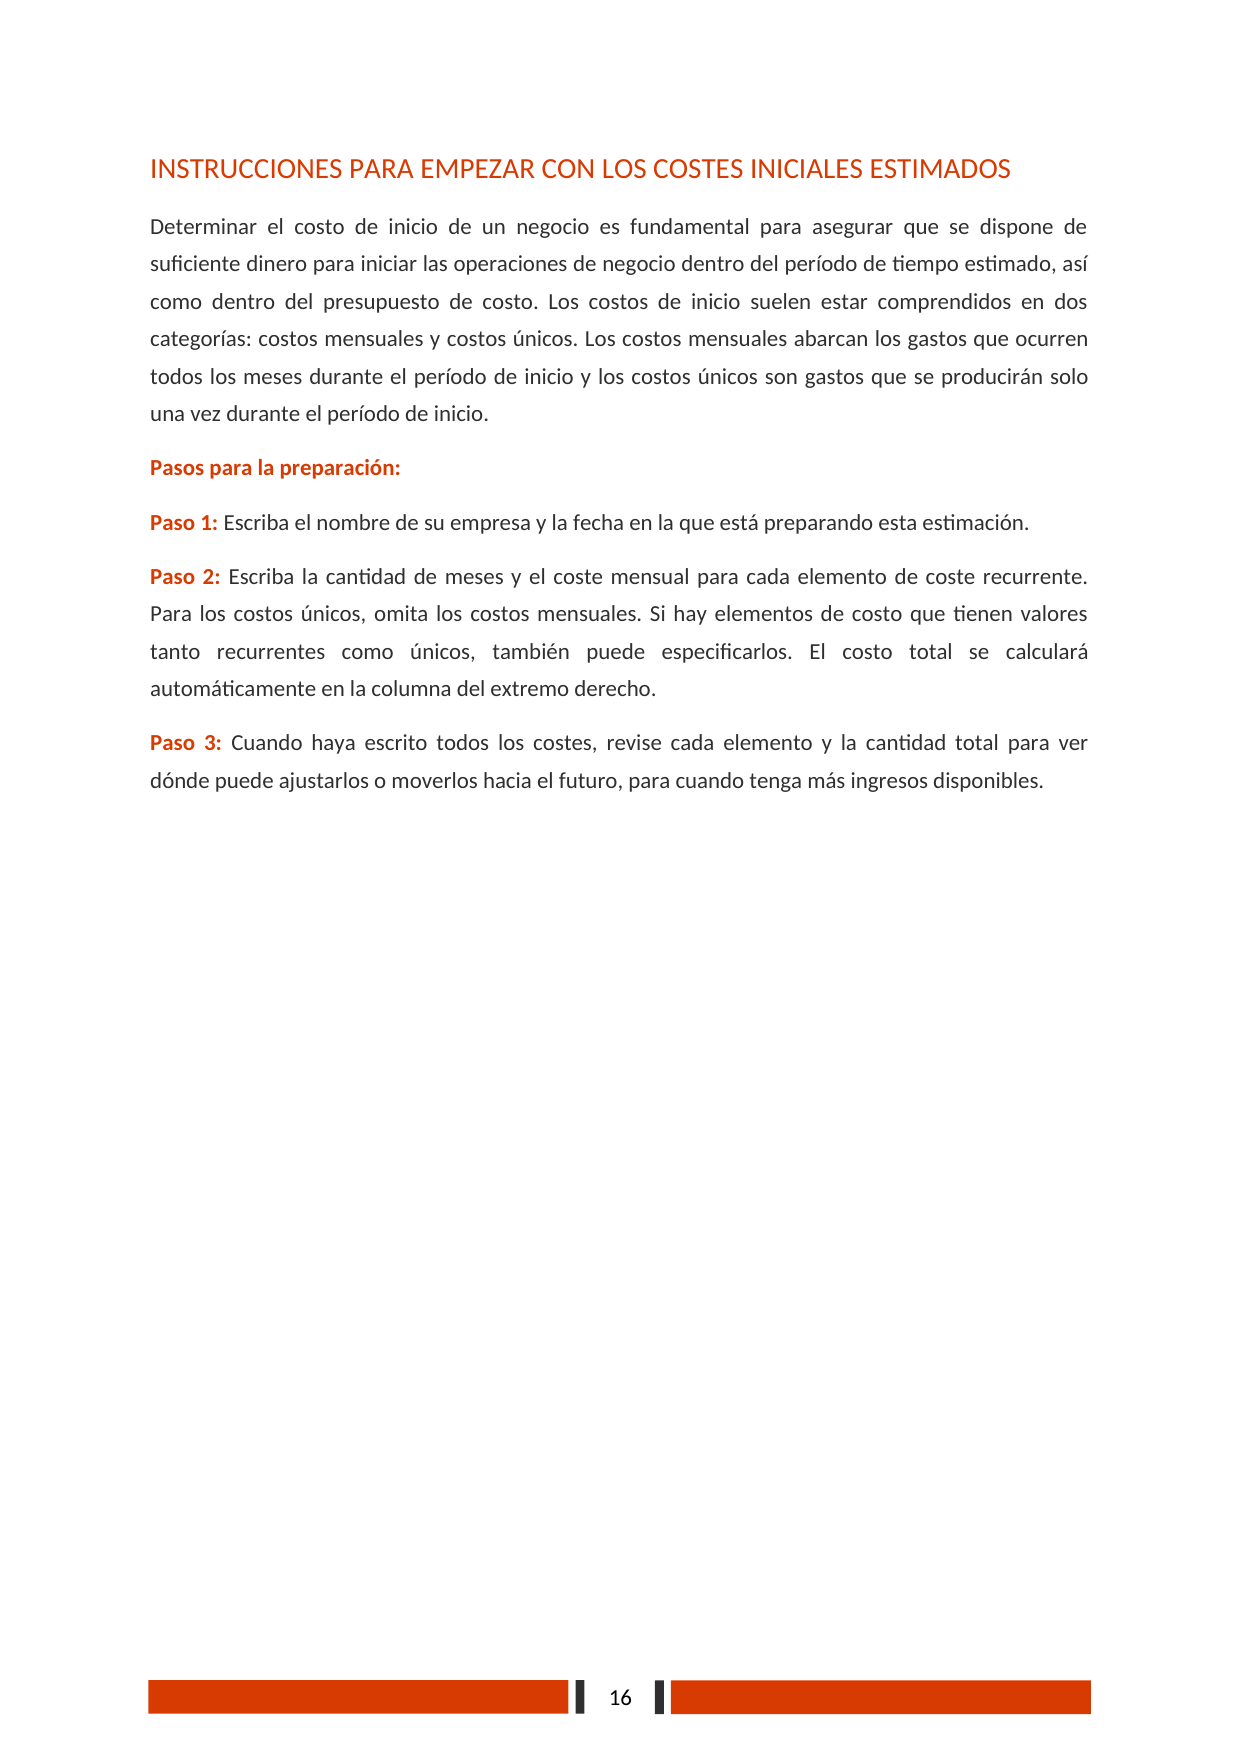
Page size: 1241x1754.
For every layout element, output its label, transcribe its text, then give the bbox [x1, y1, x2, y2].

text Paso 1: Escriba el nombre de su empresa y la fecha en la que está preparando esta estimación. [150, 498, 1090, 536]
text Paso 2: Escriba la cantidad de meses y el coste mensual para cada elemento de coste recurrente. Para los costos únicos, omita los costos mensuales. Si hay elementos de costo que tienen valores tanto recurrentes como únicos, también puede especificarlos. El costo total se calculará automáticamente en la columna del extremo derecho. [150, 552, 1090, 702]
text INSTRUCCIONES PARA EMPEZAR CON LOS COSTES INICIALES ESTIMADOS [150, 150, 1090, 186]
text Determinar el costo de inicio de un negocio es fundamental para asegurar que se dispone de suficiente dinero para iniciar las operaciones de negocio dentro del período de tiempo estimado, así como dentro del presupuesto de costo. Los costos de inicio suelen estar comprendidos en dos categorías: costos mensuales y costos únicos. Los costos mensuales abarcan los gastos que ocurren todos los meses durante el período de inicio y los costos únicos son gastos que se producirán solo una vez durante el período de inicio. [150, 202, 1090, 427]
text Pasos para la preparación: [150, 444, 1090, 481]
text Paso 3: Cuando haya escrito todos los costes, revise cada elemento y la cantidad total para ver dónde puede ajustarlos o moverlos hacia el futuro, para cuando tenga más ingresos disponibles. [150, 719, 1090, 794]
